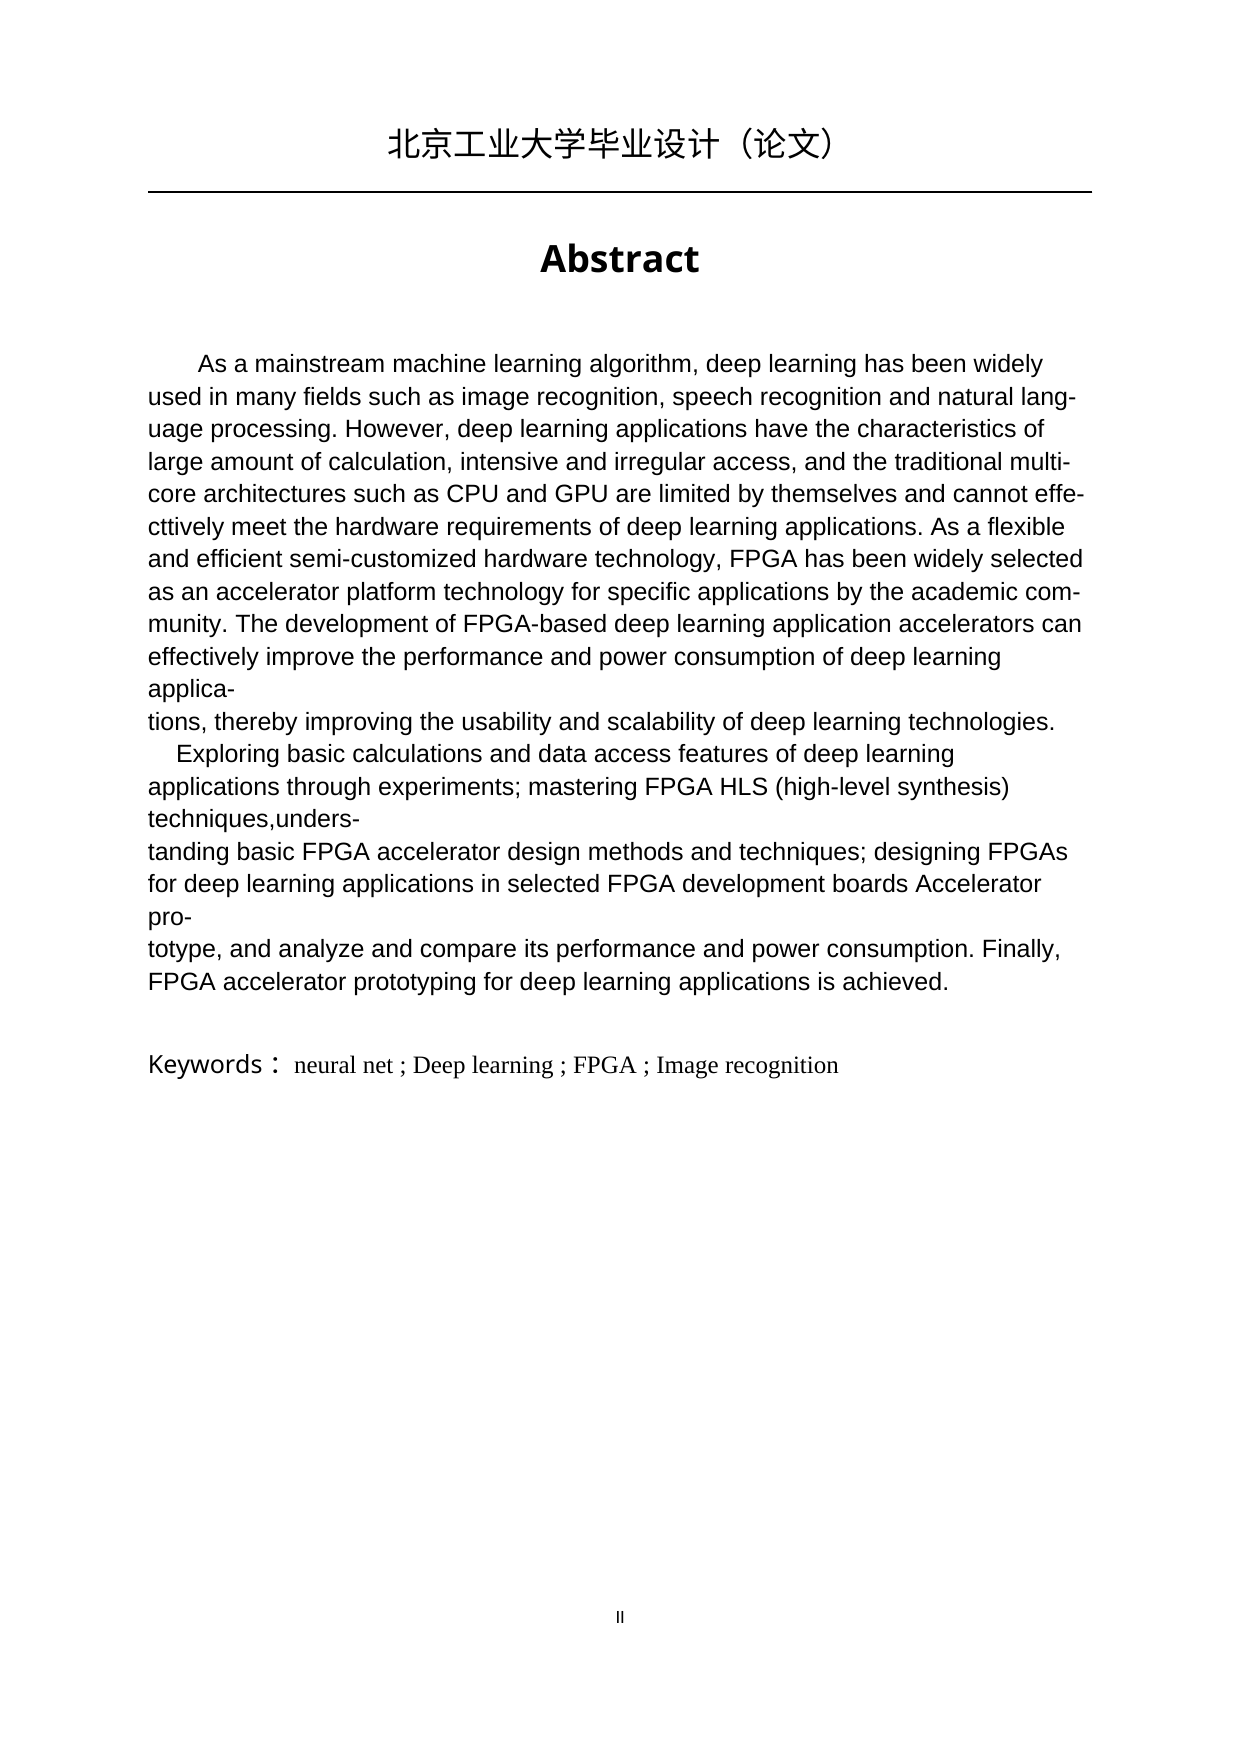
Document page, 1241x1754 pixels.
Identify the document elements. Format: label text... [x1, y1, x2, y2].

text Exploring basic calculations and data access features of deep learning applications through experiments; mastering FPGA HLS (high-level synthesis) techniques,unders- [148, 737, 1092, 835]
text uage processing. However, deep learning applications have the characteristics of large amount of calculation, intensive and irregular access, and the traditional multi- [148, 412, 1092, 477]
title Abstract [148, 225, 1092, 290]
text tions, thereby improving the usability and scalability of deep learning technologies. [148, 705, 1092, 737]
text totype, and analyze and compare its performance and power consumption. Finally, FPGA accelerator prototyping for deep learning applications is achieved. [148, 932, 1092, 997]
text core architectures such as CPU and GPU are limited by themselves and cannot effe- [148, 477, 1092, 510]
text As a mainstream machine learning algorithm, deep learning has been widely used in many fields such as image recognition, speech recognition and natural lang- [148, 347, 1092, 412]
text munity. The development of FPGA-based deep learning application accelerators can effectively improve the performance and power consumption of deep learning applica- [148, 607, 1092, 705]
text cttively meet the hardware requirements of deep learning applications. As a flexible and efficient semi-customized hardware technology, FPGA has been widely selected as an accelerator platform technology for specific applications by the academic com- [148, 510, 1092, 607]
text Keywords ：neural net ; Deep learning ; FPGA ; Image recognition [148, 1030, 1092, 1095]
text tanding basic FPGA accelerator design methods and techniques; designing FPGAs for deep learning applications in selected FPGA development boards Accelerator pro- [148, 835, 1092, 932]
